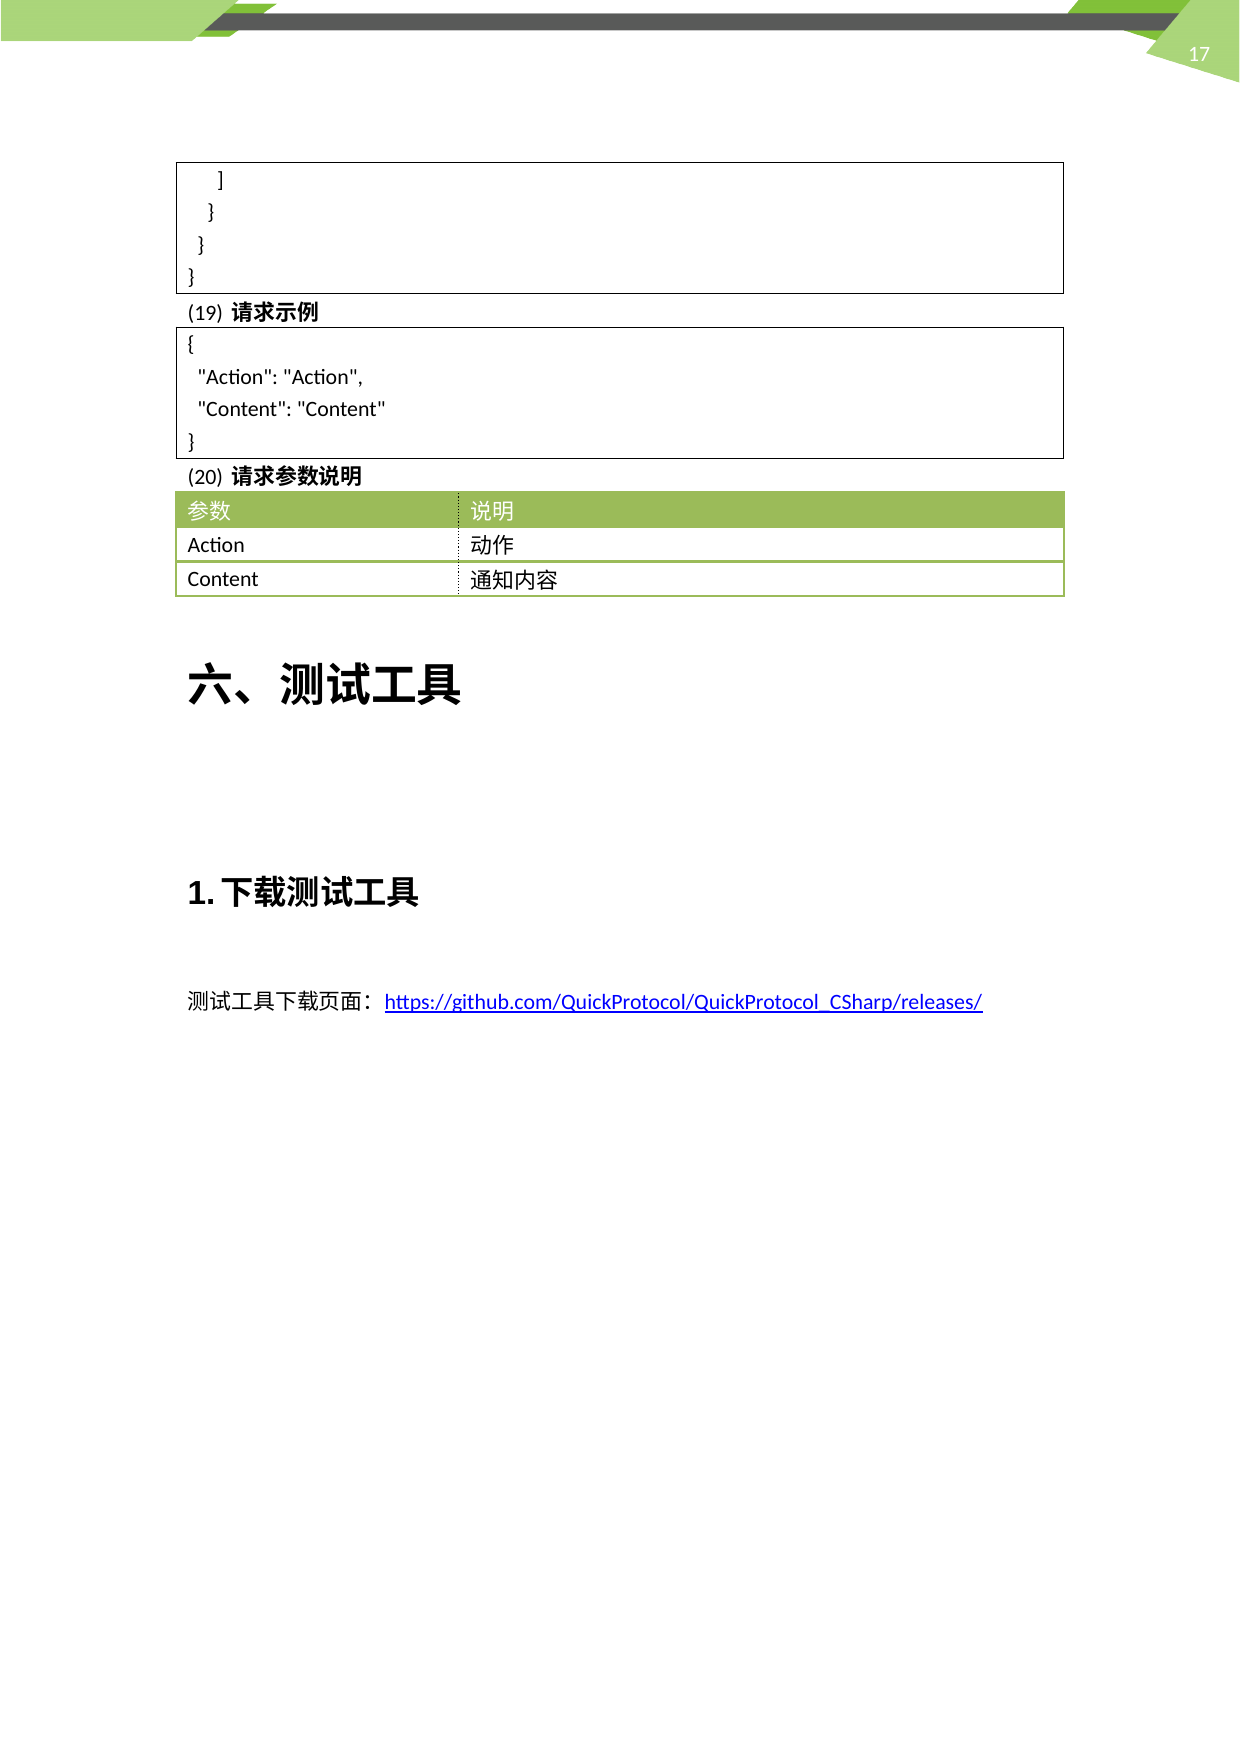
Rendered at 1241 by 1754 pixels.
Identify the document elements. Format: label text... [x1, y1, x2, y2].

list 请求示例 [187, 294, 1053, 327]
table_header 参数 [177, 493, 459, 526]
list 请求参数说明 [187, 459, 1053, 491]
table_cell 通知内容 [459, 563, 1063, 595]
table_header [177, 163, 1063, 293]
text 测试工具下载页面：https://github.com/QuickProtocol/QuickProtocol_CSharp/releases/ [187, 984, 1053, 1016]
table_header { "Action": "Action", "Content": "Content" } [177, 328, 1063, 458]
table_cell Action [177, 528, 459, 560]
subtitle 测试工具 [187, 632, 1053, 730]
table_header 说明 [459, 493, 1063, 526]
subtitle 下载测试工具 [187, 857, 1053, 922]
table_cell 动作 [459, 528, 1063, 560]
table_cell Content [177, 563, 459, 595]
picture [0, 0, 1240, 83]
